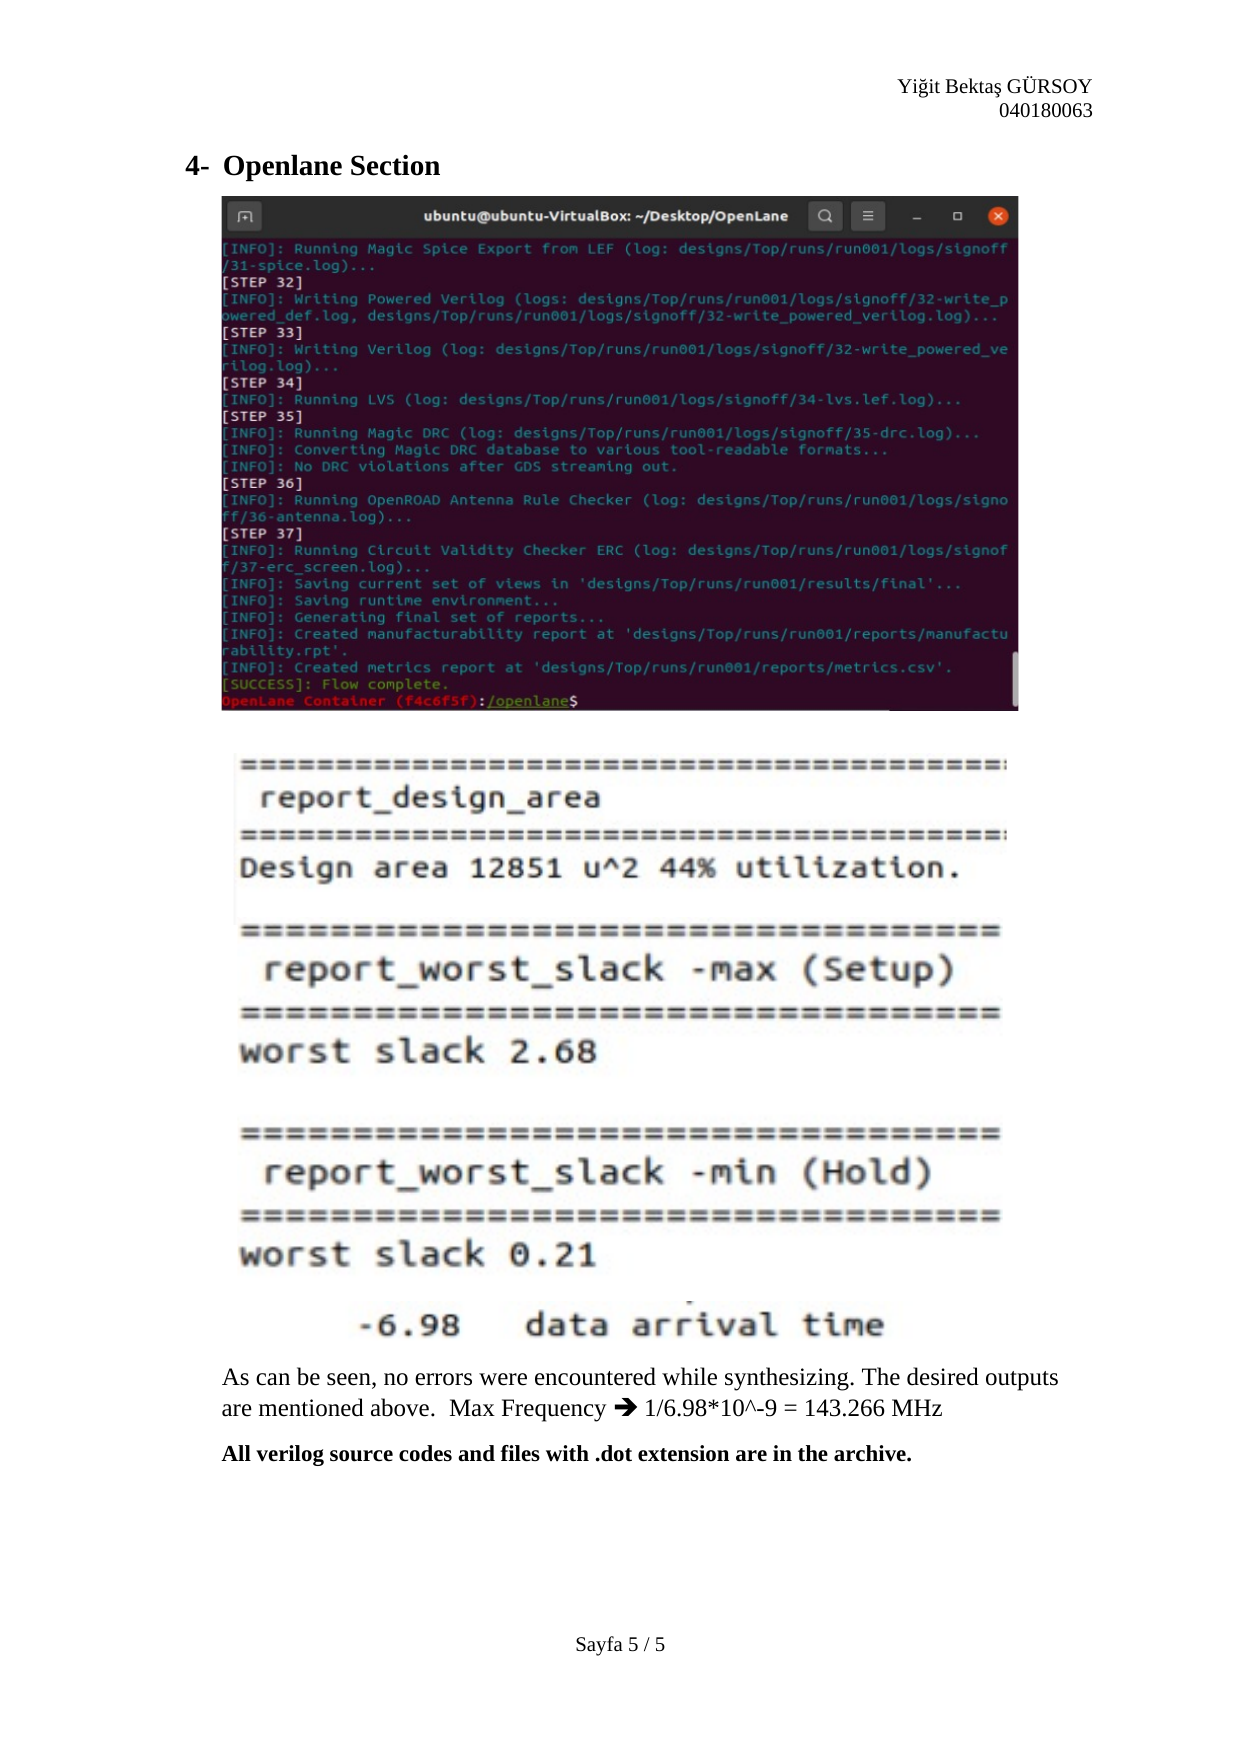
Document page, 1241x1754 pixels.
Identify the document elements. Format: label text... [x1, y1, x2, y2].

picture [221, 196, 1019, 711]
picture [233, 753, 1007, 1285]
list Openlane Section [185, 148, 1093, 181]
text As can be seen, no errors were encountered while synthesizing. The desired outputs are mentioned above. Max Frequency 1/6.98*10^-9 = 143.266 MHz [221, 1362, 1093, 1421]
text All verilog source codes and files with .dot extension are in the archive. [148, 1440, 1093, 1467]
picture [312, 1301, 928, 1355]
